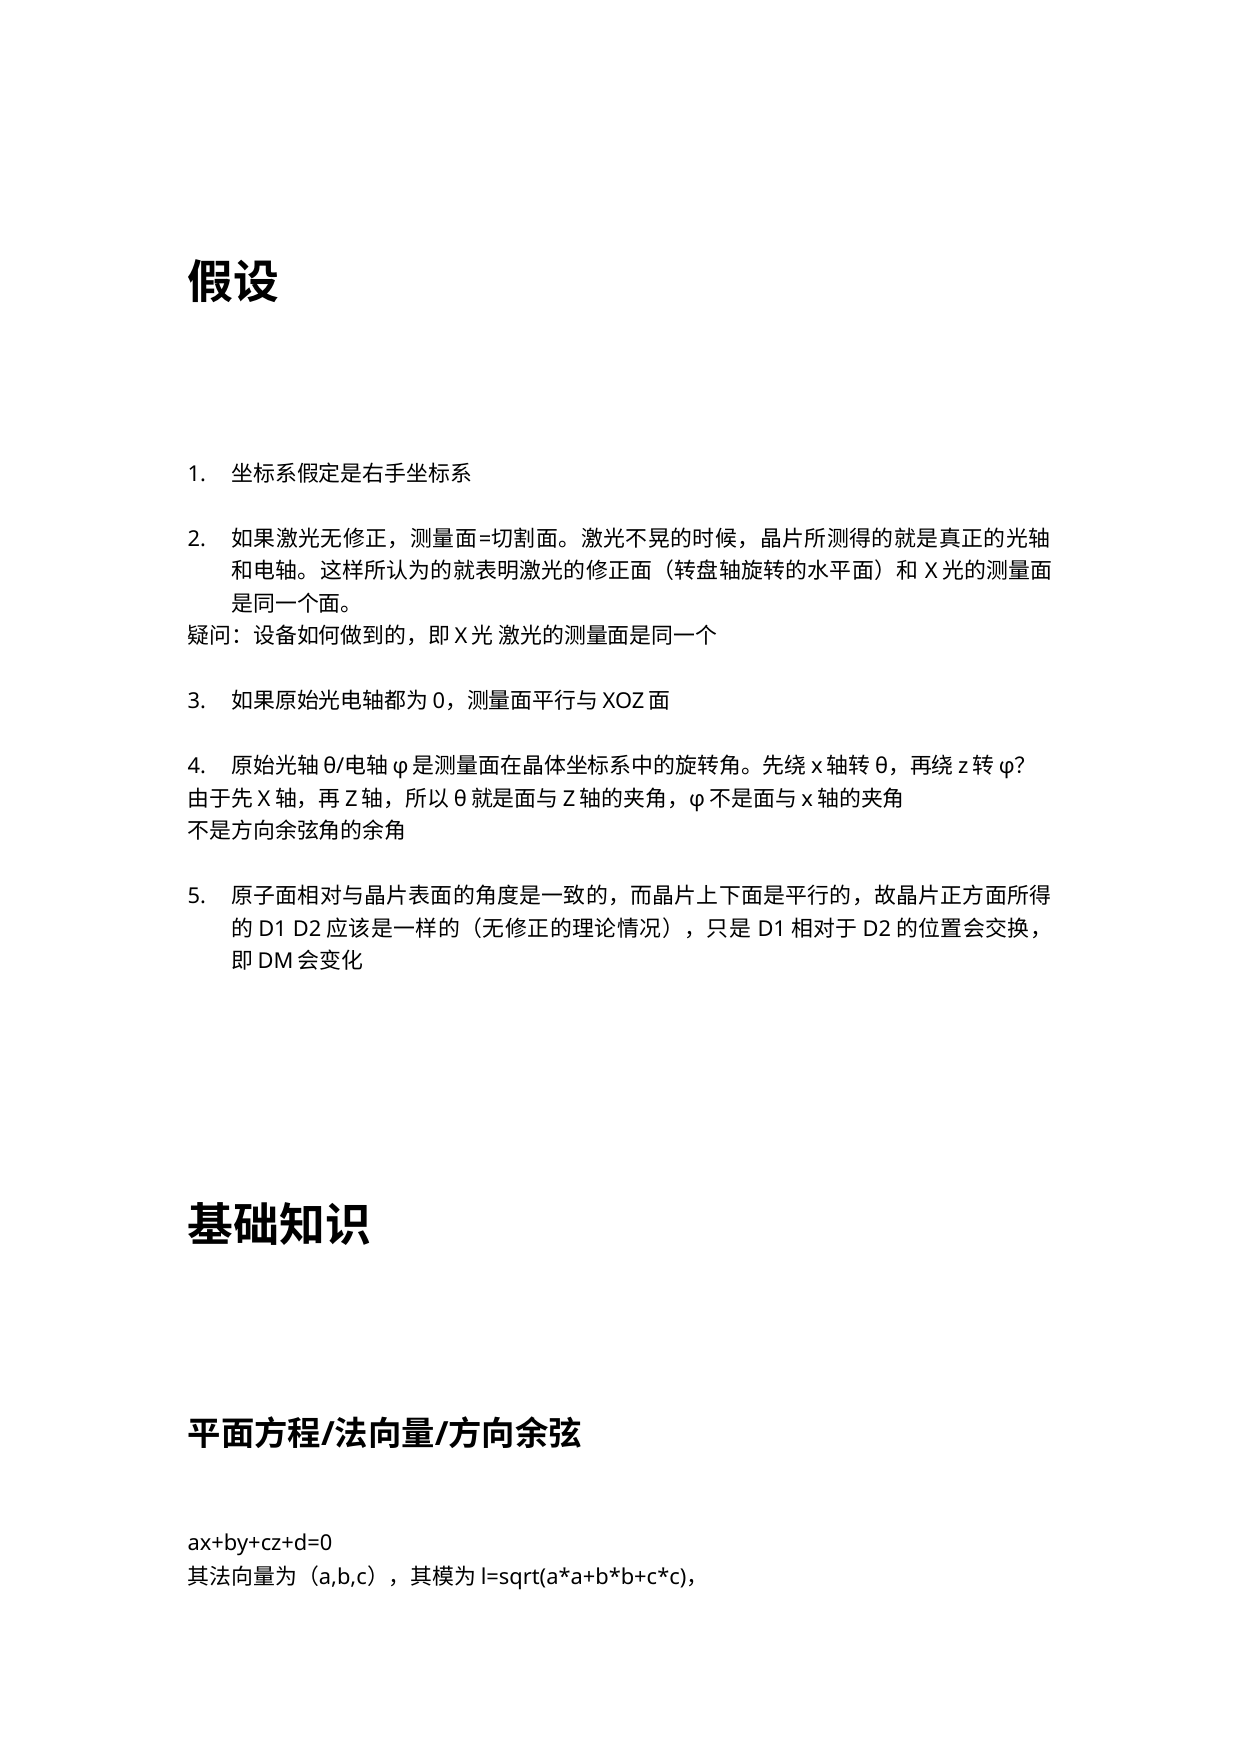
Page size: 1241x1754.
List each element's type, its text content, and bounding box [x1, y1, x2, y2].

list 原始光轴θ/电轴φ是测量面在晶体坐标系中的旋转角。先绕x轴转θ，再绕z转φ？ [187, 748, 1053, 780]
subtitle 平面方程/法向量/方向余弦 [187, 1399, 1053, 1464]
list 如果激光无修正，测量面=切割面。激光不晃的时候，晶片所测得的就是真正的光轴和电轴。这样所认为的就表明激光的修正面（转盘轴旋转的水平面）和X光的测量面是同一个面。 [187, 520, 1053, 618]
text 由于先X轴，再Z轴，所以θ就是面与Z轴的夹角，φ不是面与x轴的夹角 [187, 780, 1053, 813]
text ax+by+cz+d=0 [187, 1526, 1053, 1558]
subtitle 基础知识 [187, 1173, 1053, 1271]
text 不是方向余弦角的余角 [187, 813, 1053, 845]
list 坐标系假定是右手坐标系 [187, 455, 1053, 488]
list 原子面相对与晶片表面的角度是一致的，而晶片上下面是平行的，故晶片正方面所得的D1 D2应该是一样的（无修正的理论情况），只是D1相对于D2的位置会交换，即DM会变化 [187, 878, 1053, 975]
text 疑问：设备如何做到的，即X光 激光的测量面是同一个 [187, 618, 1053, 650]
text 其法向量为（a,b,c），其模为l=sqrt(a*a+b*b+c*c)， [187, 1558, 1053, 1591]
list 如果原始光电轴都为0，测量面平行与XOZ面 [187, 683, 1053, 715]
subtitle 假设 [187, 230, 1053, 327]
